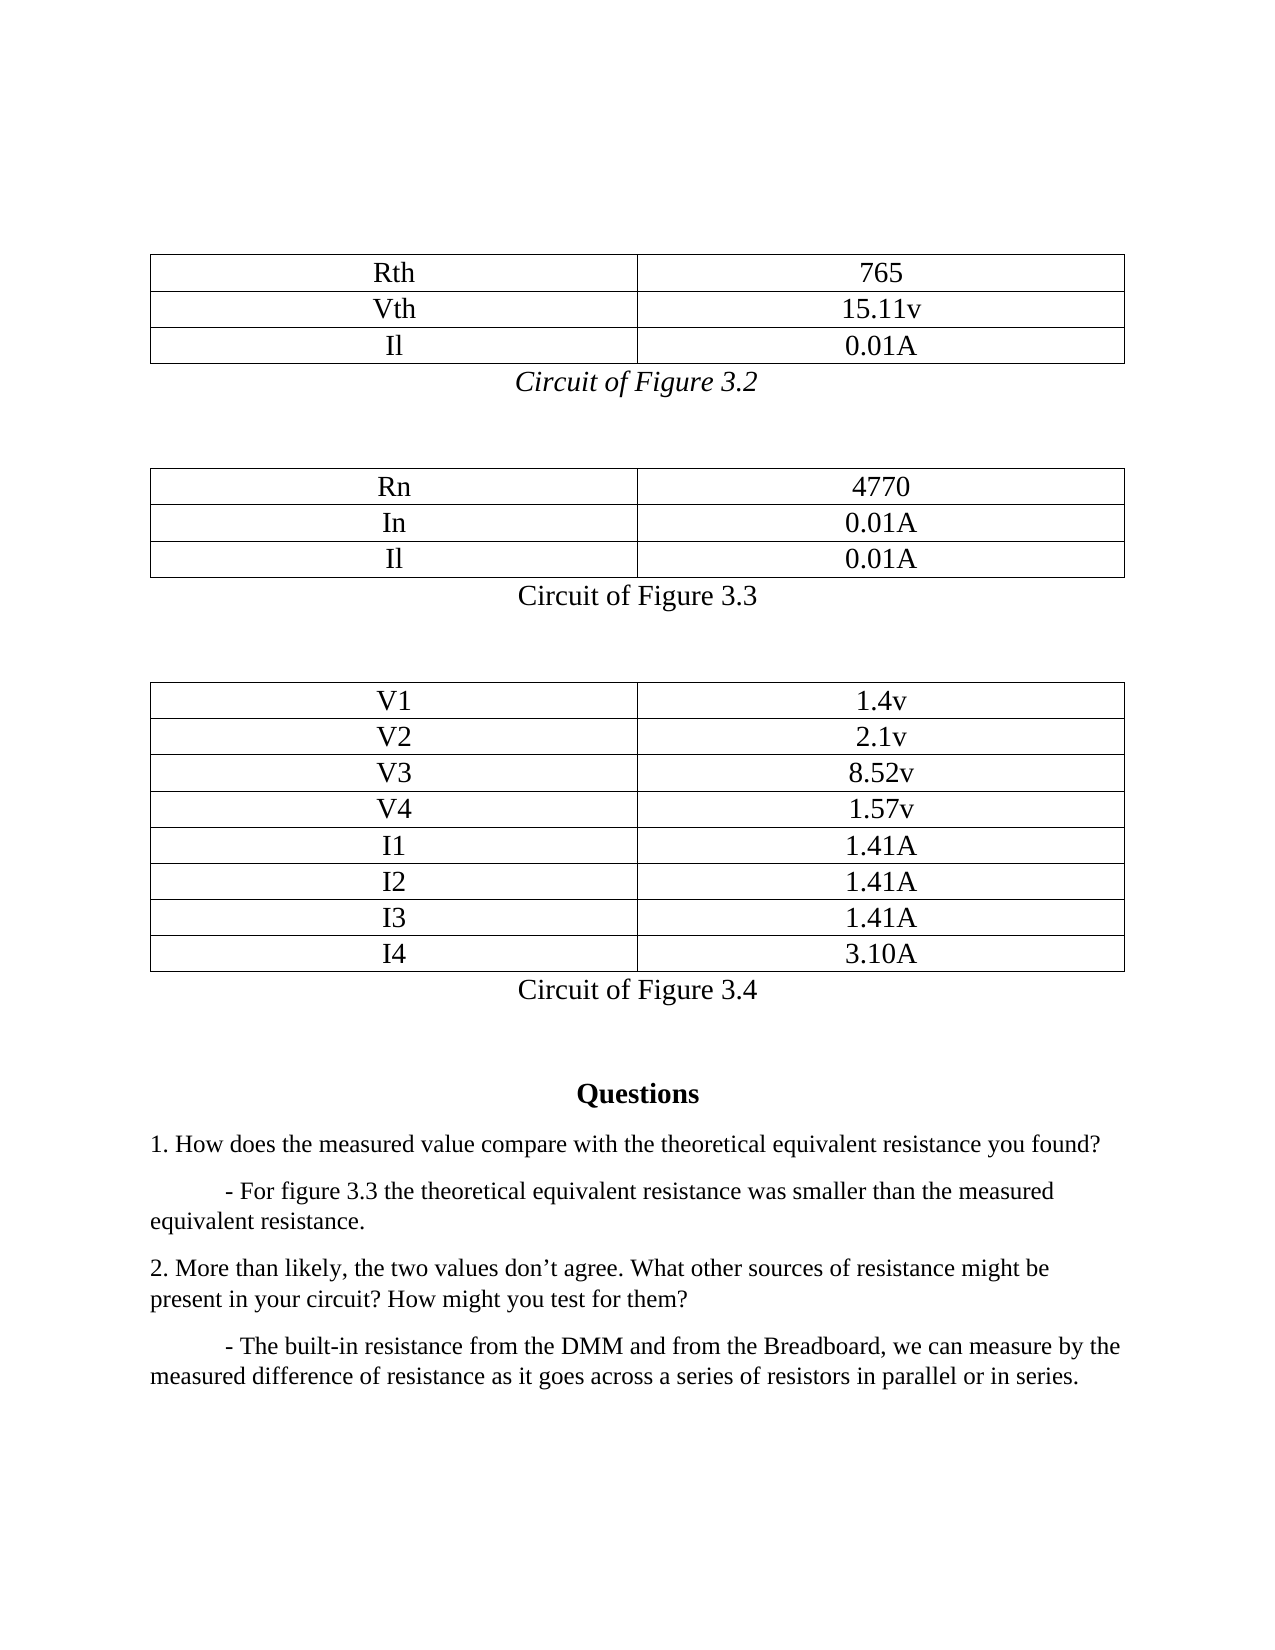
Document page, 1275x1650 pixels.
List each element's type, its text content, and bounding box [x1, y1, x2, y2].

table_cell Vth [151, 292, 637, 327]
table_cell V2 [151, 719, 637, 754]
table_cell I2 [151, 864, 637, 899]
table_cell 3.10A [638, 936, 1124, 971]
text Questions [150, 1077, 1125, 1110]
text - The built-in resistance from the DMM and from the Breadboard, we can measure by the measured difference of resistance as it goes across a series of resistors in parallel or in series. [150, 1331, 1125, 1390]
table_header 4770 [638, 469, 1124, 504]
table_cell 0.01A [638, 542, 1124, 577]
table_cell 0.01A [638, 328, 1124, 363]
table_cell 1.41A [638, 864, 1124, 899]
table_cell V3 [151, 755, 637, 791]
table_cell I3 [151, 900, 637, 935]
table_cell 1.57v [638, 792, 1124, 827]
text 1. How does the measured value compare with the theoretical equivalent resistance you found? [150, 1129, 1125, 1158]
table_cell 0.01A [638, 505, 1124, 541]
table_cell In [151, 505, 637, 541]
table_cell V4 [151, 792, 637, 827]
table_cell I1 [151, 828, 637, 863]
table_header Rth [151, 255, 637, 291]
table_cell 1.41A [638, 828, 1124, 863]
table_cell Il [151, 542, 637, 577]
text Circuit of Figure 3.3 [150, 578, 1125, 611]
text Circuit of Figure 3.2 [150, 364, 1125, 397]
table_cell Il [151, 328, 637, 363]
table_cell 1.41A [638, 900, 1124, 935]
table_header Rn [151, 469, 637, 504]
table_header V1 [151, 683, 637, 718]
table_header 765 [638, 255, 1124, 291]
table_cell I4 [151, 936, 637, 971]
table_header 1.4v [638, 683, 1124, 718]
text Circuit of Figure 3.4 [150, 972, 1125, 1006]
table_cell 8.52v [638, 755, 1124, 791]
table_cell 2.1v [638, 719, 1124, 754]
text 2. More than likely, the two values don’t agree. What other sources of resistance might be present in your circuit? How might you test for them? [150, 1253, 1125, 1313]
text - For figure 3.3 the theoretical equivalent resistance was smaller than the measured equivalent resistance. [150, 1176, 1125, 1235]
table_cell 15.11v [638, 292, 1124, 327]
